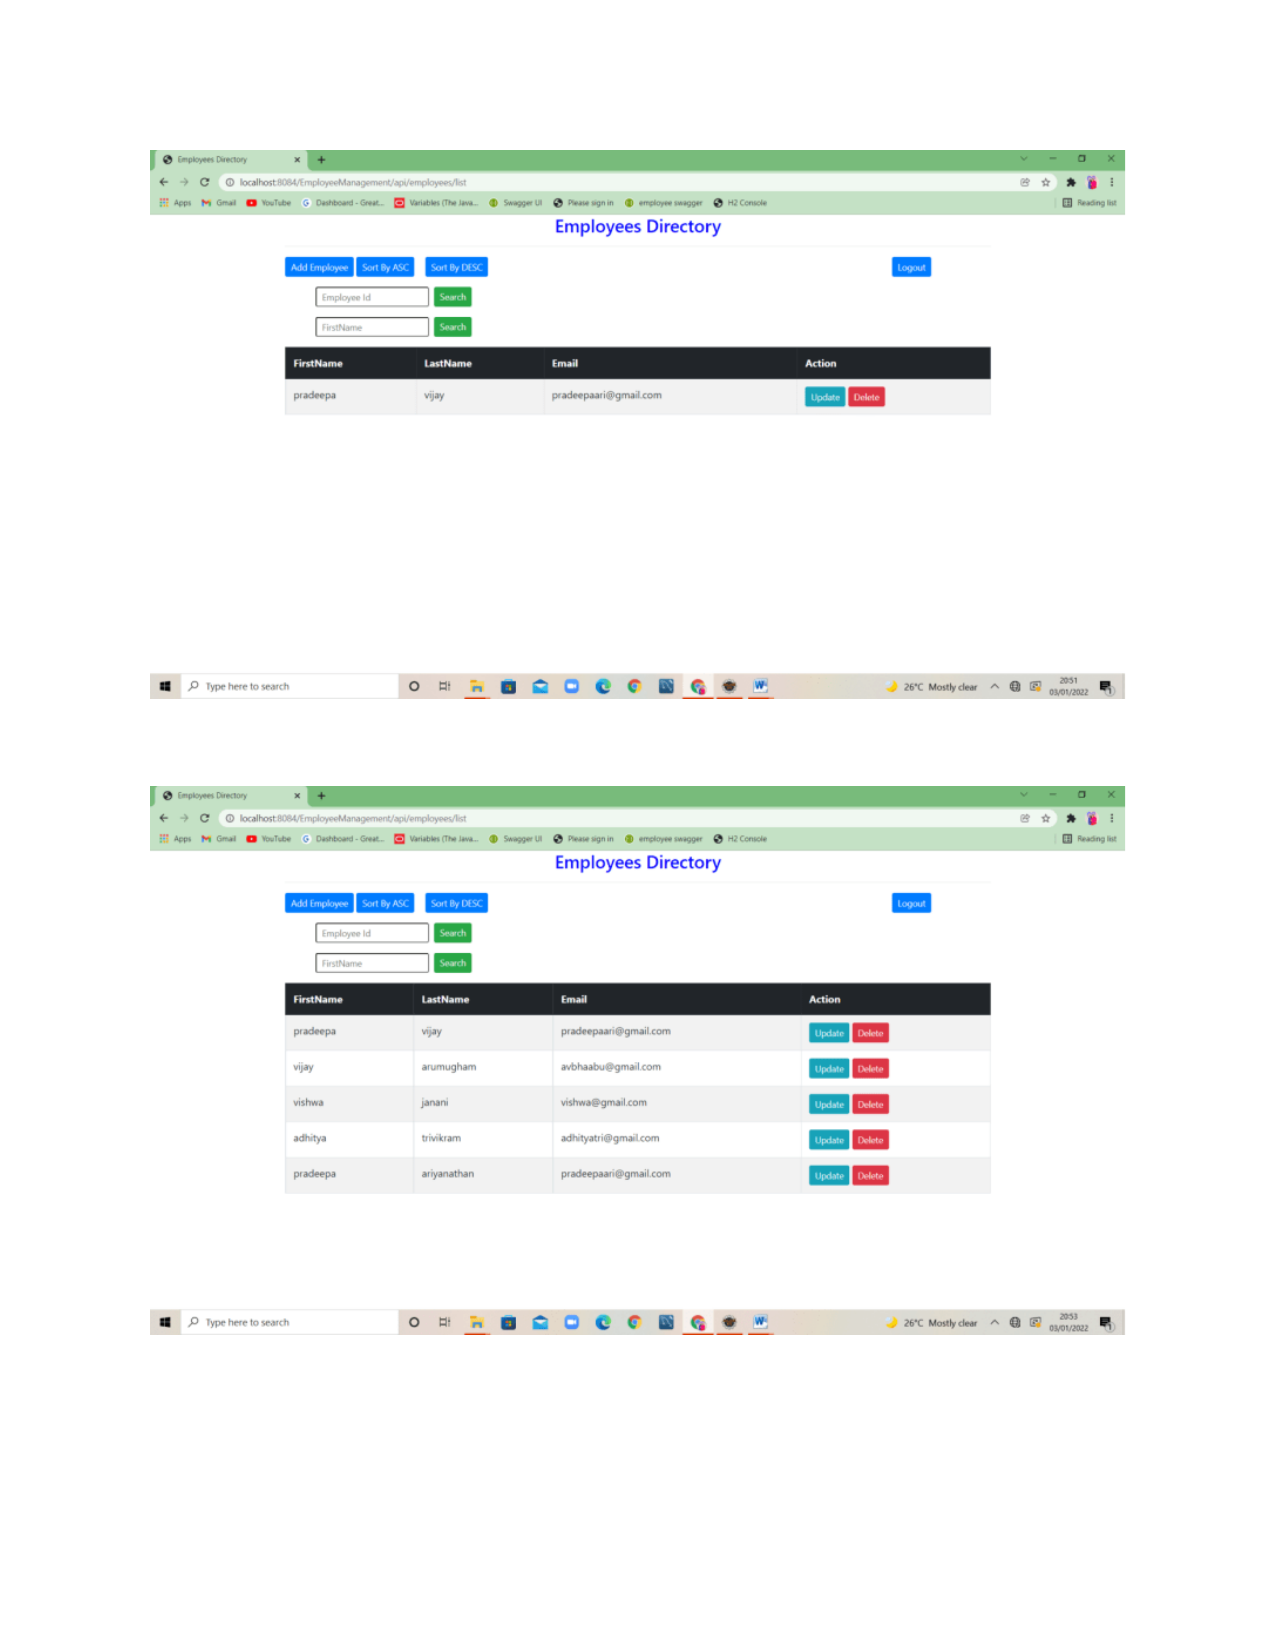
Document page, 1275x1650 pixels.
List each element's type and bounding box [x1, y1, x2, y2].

picture [150, 786, 1125, 1335]
picture [150, 150, 1125, 699]
